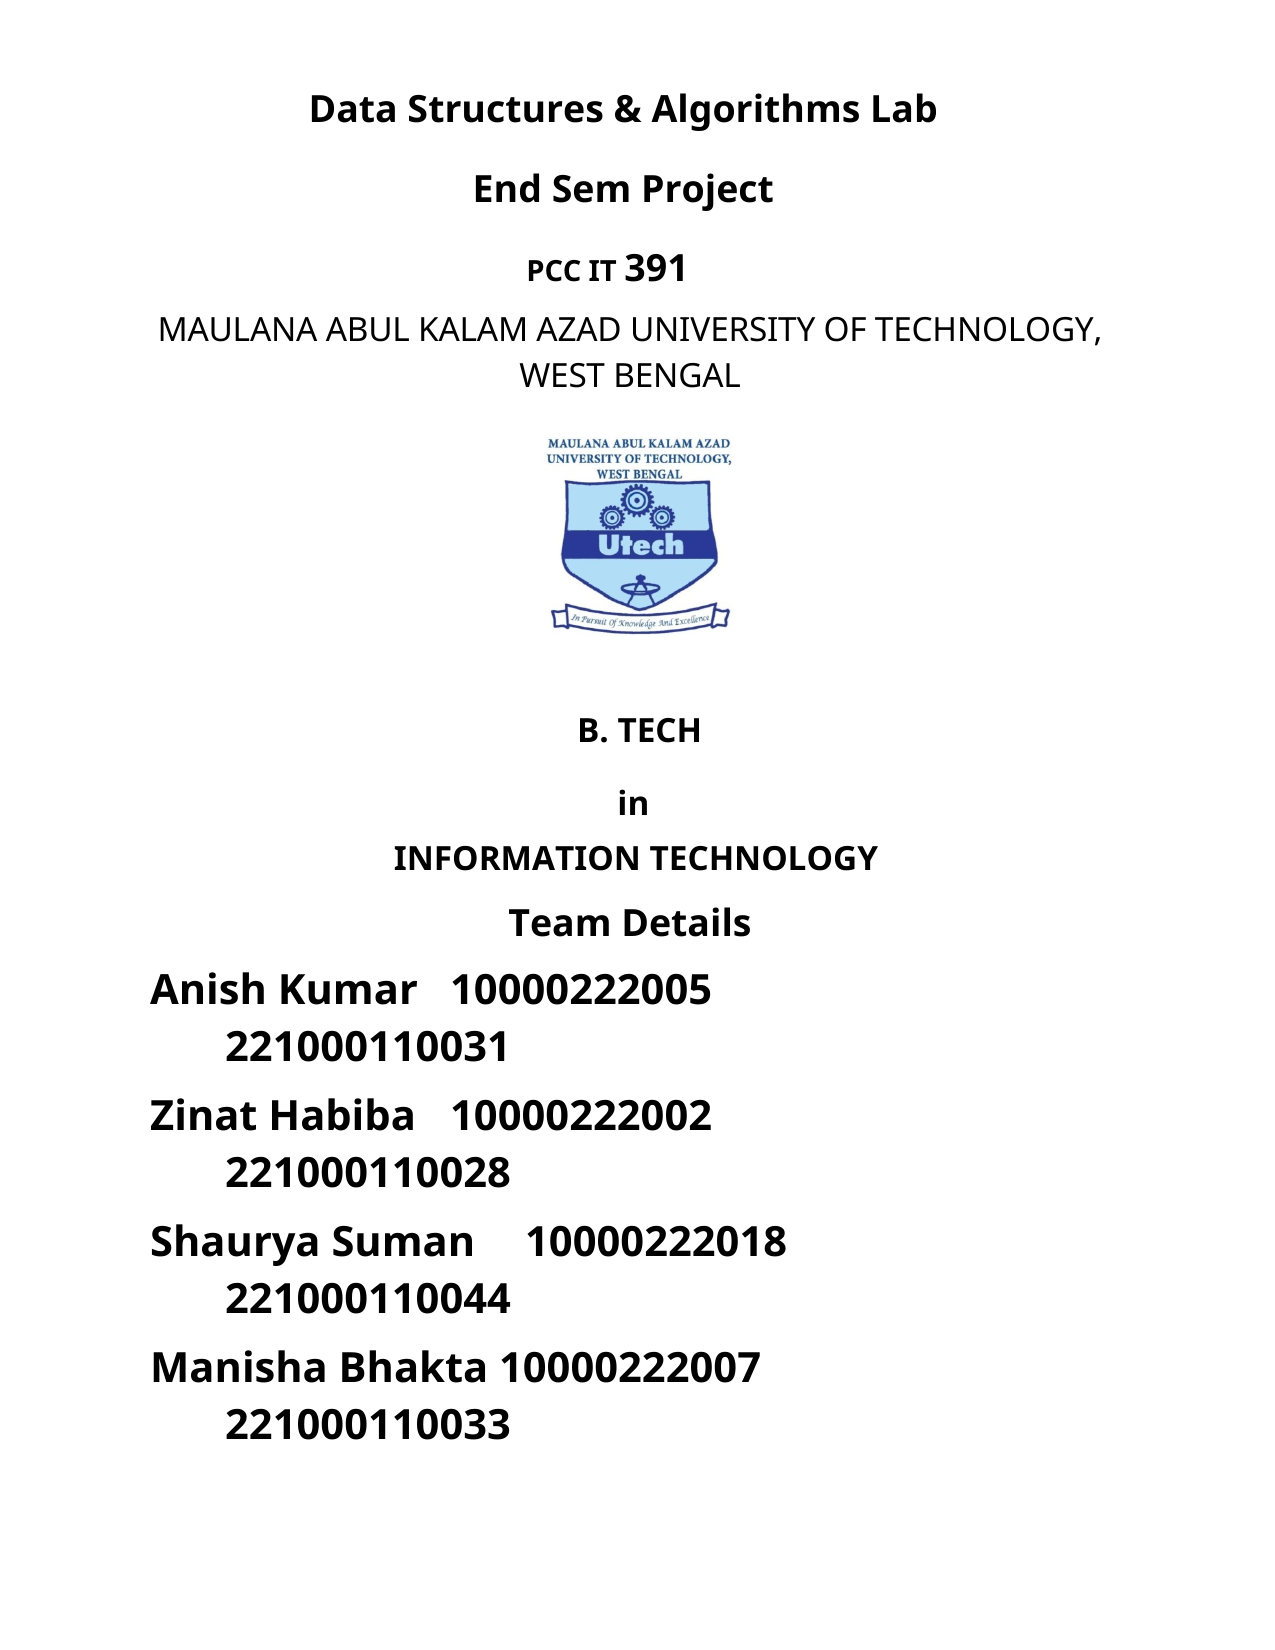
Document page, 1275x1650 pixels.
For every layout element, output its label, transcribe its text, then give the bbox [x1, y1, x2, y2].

text INFORMATION TECHNOLOGY [237, 849, 1001, 876]
text Team Details [150, 896, 1110, 947]
text Data Structures & Algorithms Lab [150, 83, 1021, 134]
picture [538, 437, 733, 634]
subtitle B. TECH [150, 706, 1125, 752]
text Shaurya Suman 10000222018 221000110044 [150, 1212, 1110, 1326]
text Zinat Habiba 10000222002 221000110028 [150, 1086, 1110, 1199]
subtitle in [525, 779, 1125, 825]
subtitle MAULANA ABUL KALAM AZAD UNIVERSITY OF TECHNOLOGY, WEST BENGAL [135, 306, 1124, 397]
text Manisha Bhakta 10000222007 221000110033 [150, 1338, 1110, 1452]
subtitle PCC IT 391 [357, 242, 848, 293]
text Anish Kumar 10000222005 221000110031 [150, 960, 1110, 1073]
text End Sem Project [150, 162, 1021, 213]
